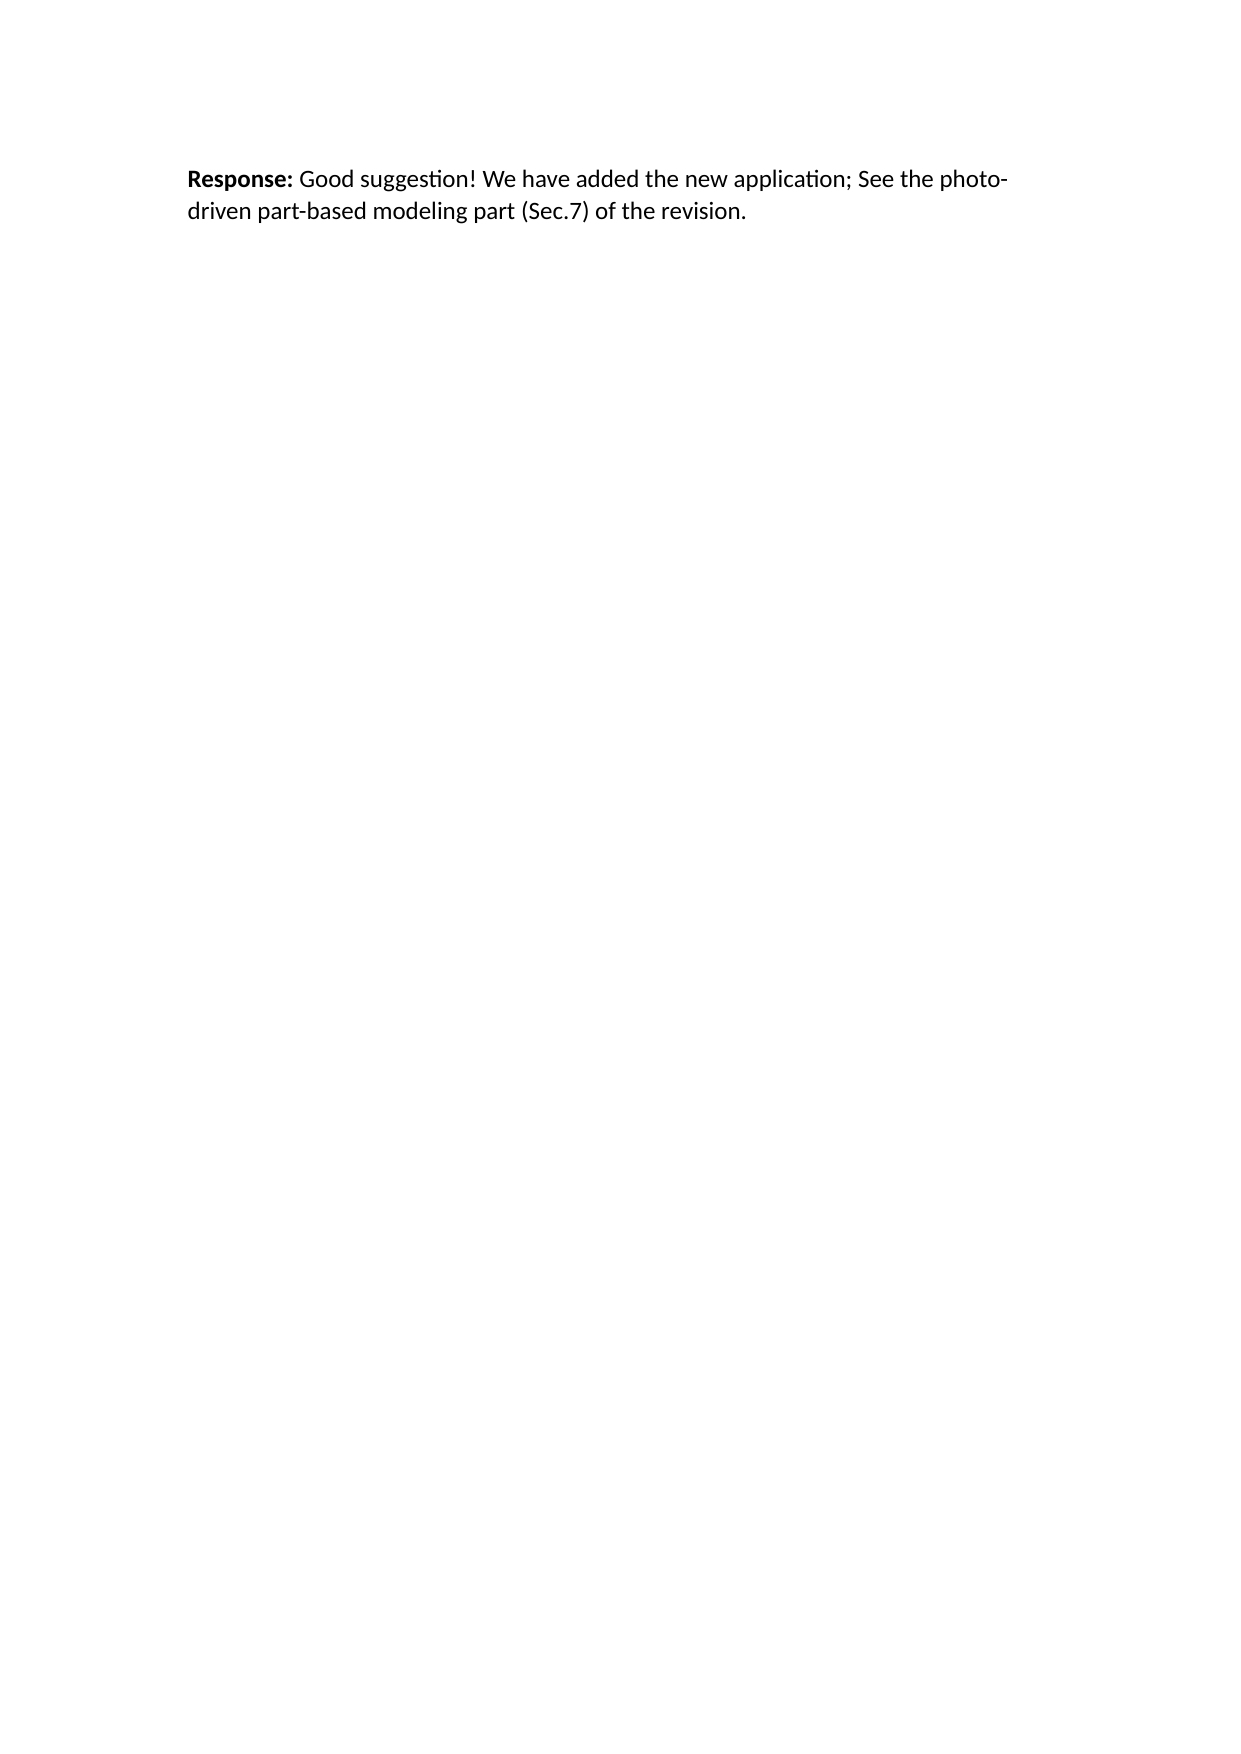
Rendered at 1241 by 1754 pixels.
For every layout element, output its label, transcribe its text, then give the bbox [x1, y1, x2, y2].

text Response: Good suggestion! We have added the new application; See the photo-driven part-based modeling part (Sec.7) of the revision. [187, 162, 1053, 227]
